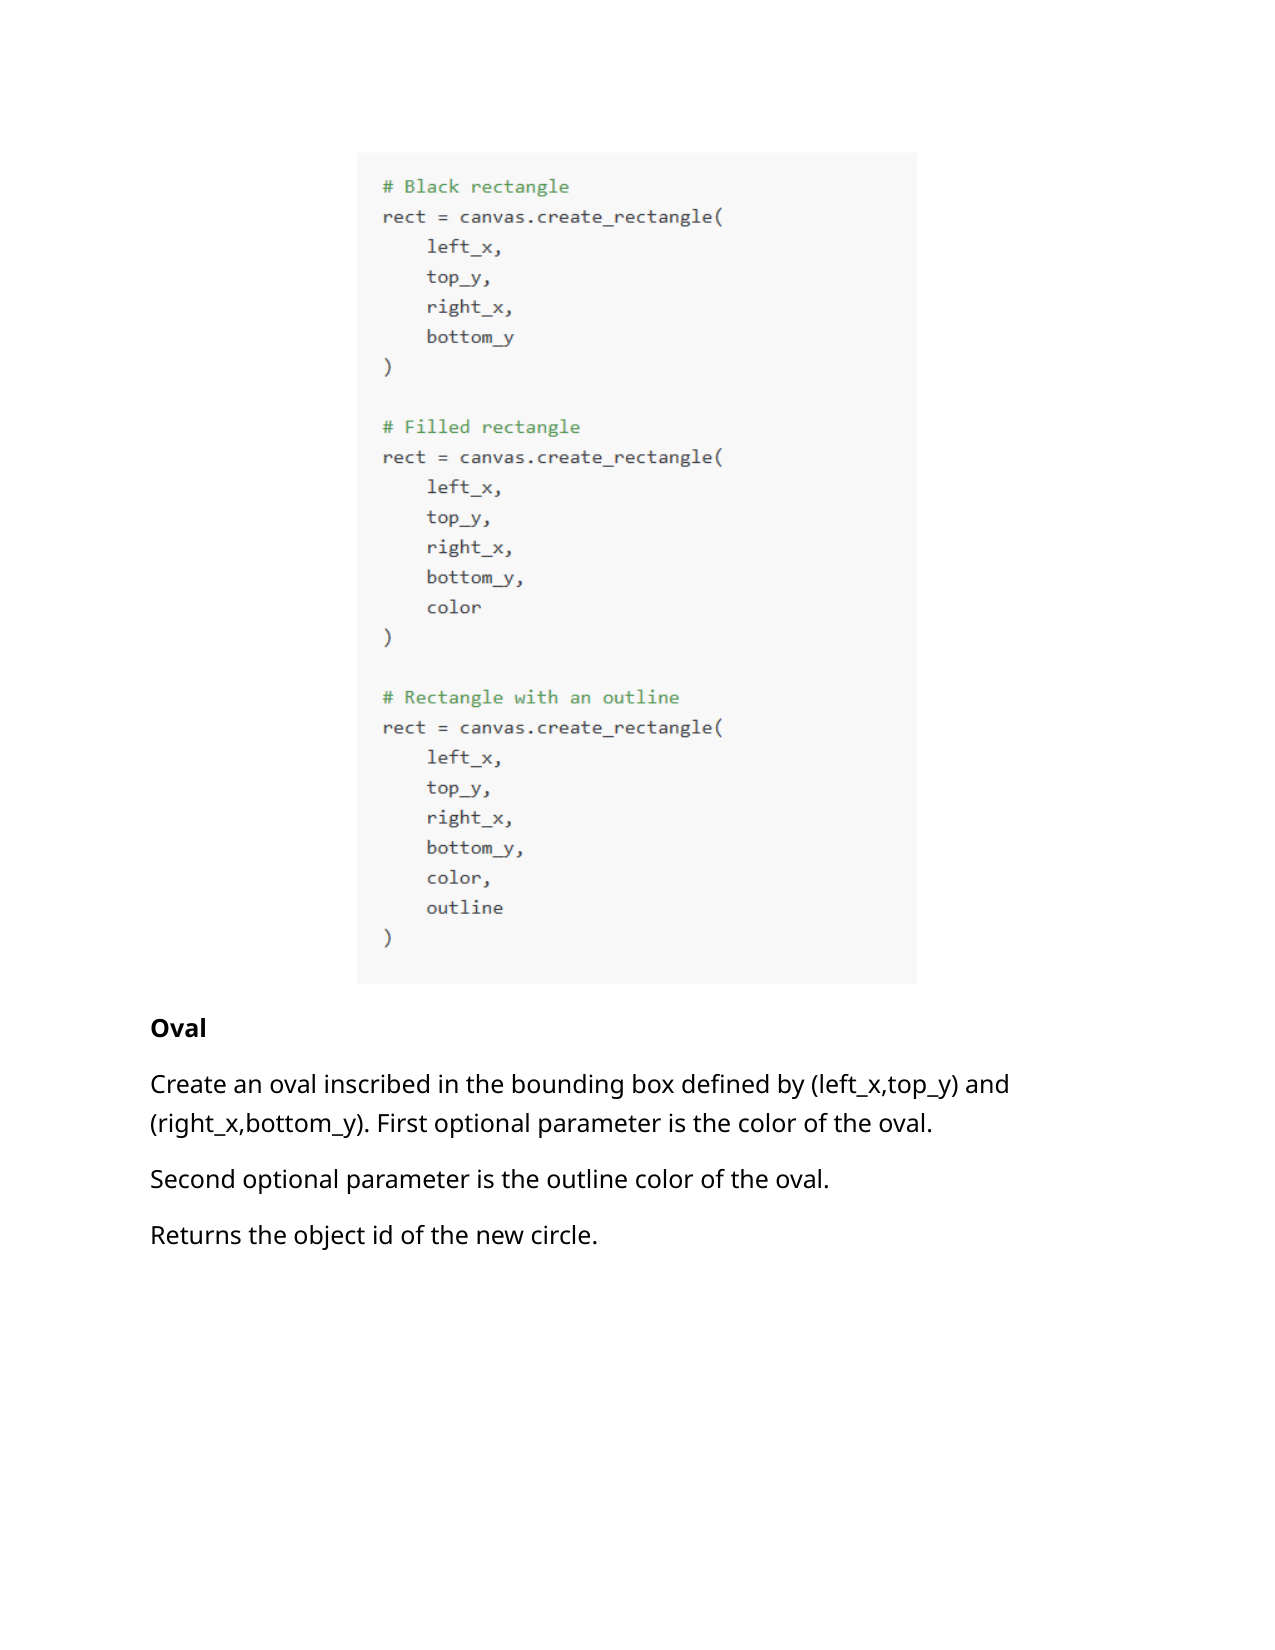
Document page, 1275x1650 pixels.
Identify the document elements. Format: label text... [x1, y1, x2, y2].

text Second optional parameter is the outline color of the oval. [150, 1161, 1125, 1196]
text Returns the object id of the new circle. [150, 1217, 1125, 1251]
text Oval [150, 1011, 1125, 1045]
text Create an oval inscribed in the bounding box defined by (left_x,top_y) and (right_x,bottom_y). First optional parameter is the color of the oval. [150, 1066, 1125, 1140]
picture [352, 150, 923, 989]
